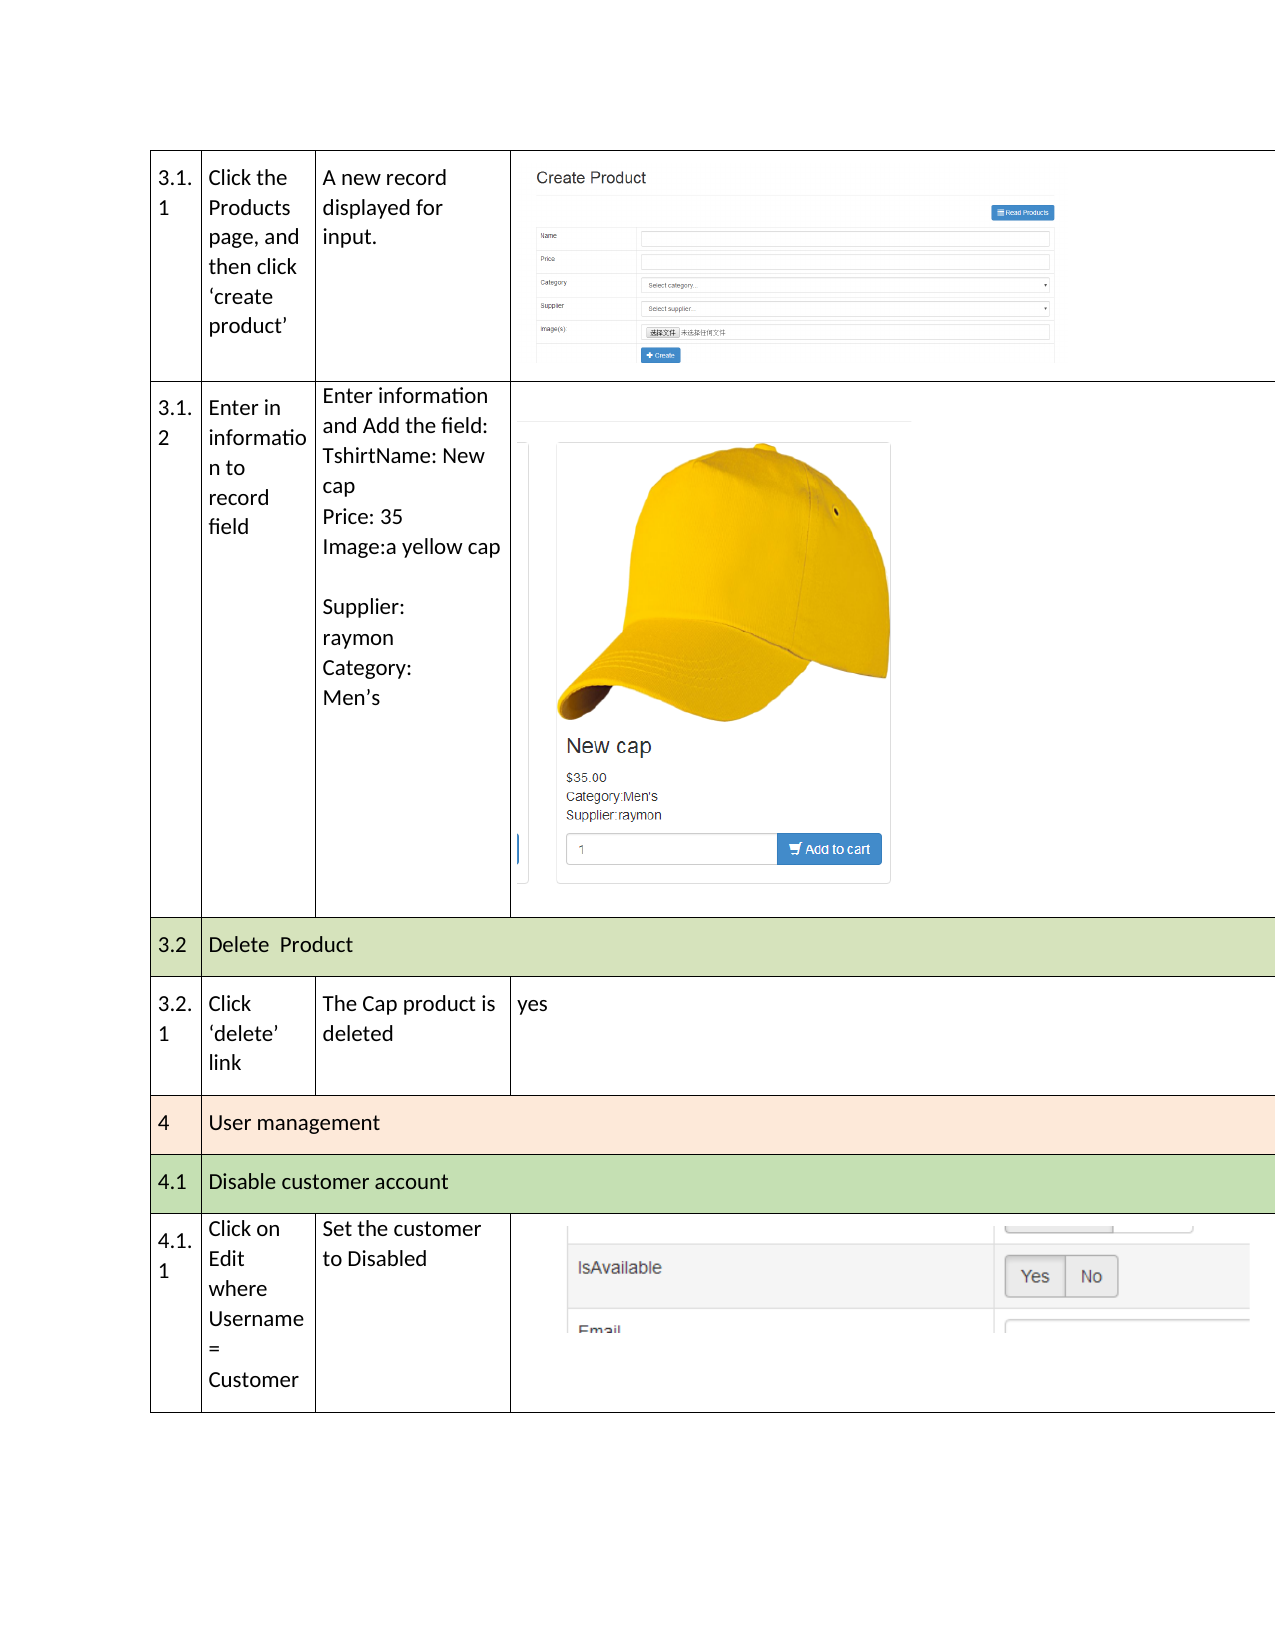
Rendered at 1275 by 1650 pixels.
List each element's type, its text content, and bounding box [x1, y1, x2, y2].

table_cell 3.1.1 [151, 151, 201, 381]
table_cell A new record displayed for input. [316, 151, 510, 381]
table_cell [511, 382, 1275, 917]
table_cell Click on Edit where Username = Customer [202, 1214, 315, 1411]
table_cell 4.1.1 [151, 1214, 201, 1411]
table_cell 3.2.1 [151, 977, 201, 1094]
table_cell 4 [151, 1096, 201, 1154]
table_cell Delete Product [202, 918, 1275, 976]
picture [517, 163, 1069, 363]
table_cell 3.1.2 [151, 382, 201, 917]
table_cell Set the customer to Disabled [316, 1214, 510, 1411]
table_cell 3.2 [151, 918, 201, 976]
table_cell Enter information and Add the field: TshirtName: New cap Price: 35 Image:a yellow cap Supplier: raymon Category: Men’s [316, 382, 510, 917]
table_cell [511, 151, 1275, 381]
table_cell [511, 1214, 1275, 1411]
table_cell yes [511, 977, 1275, 1094]
table_cell User management [202, 1096, 1275, 1154]
table_cell 4.1 [151, 1155, 201, 1213]
table_cell Disable customer account [202, 1155, 1275, 1213]
table_cell The Cap product is deleted [316, 977, 510, 1094]
picture [517, 393, 912, 899]
table_cell Click ‘delete’ link [202, 977, 315, 1094]
picture [517, 1226, 1250, 1333]
table_cell Enter in information to record field [202, 382, 315, 917]
table_cell Click the Products page, and then click ‘create product’ [202, 151, 315, 381]
